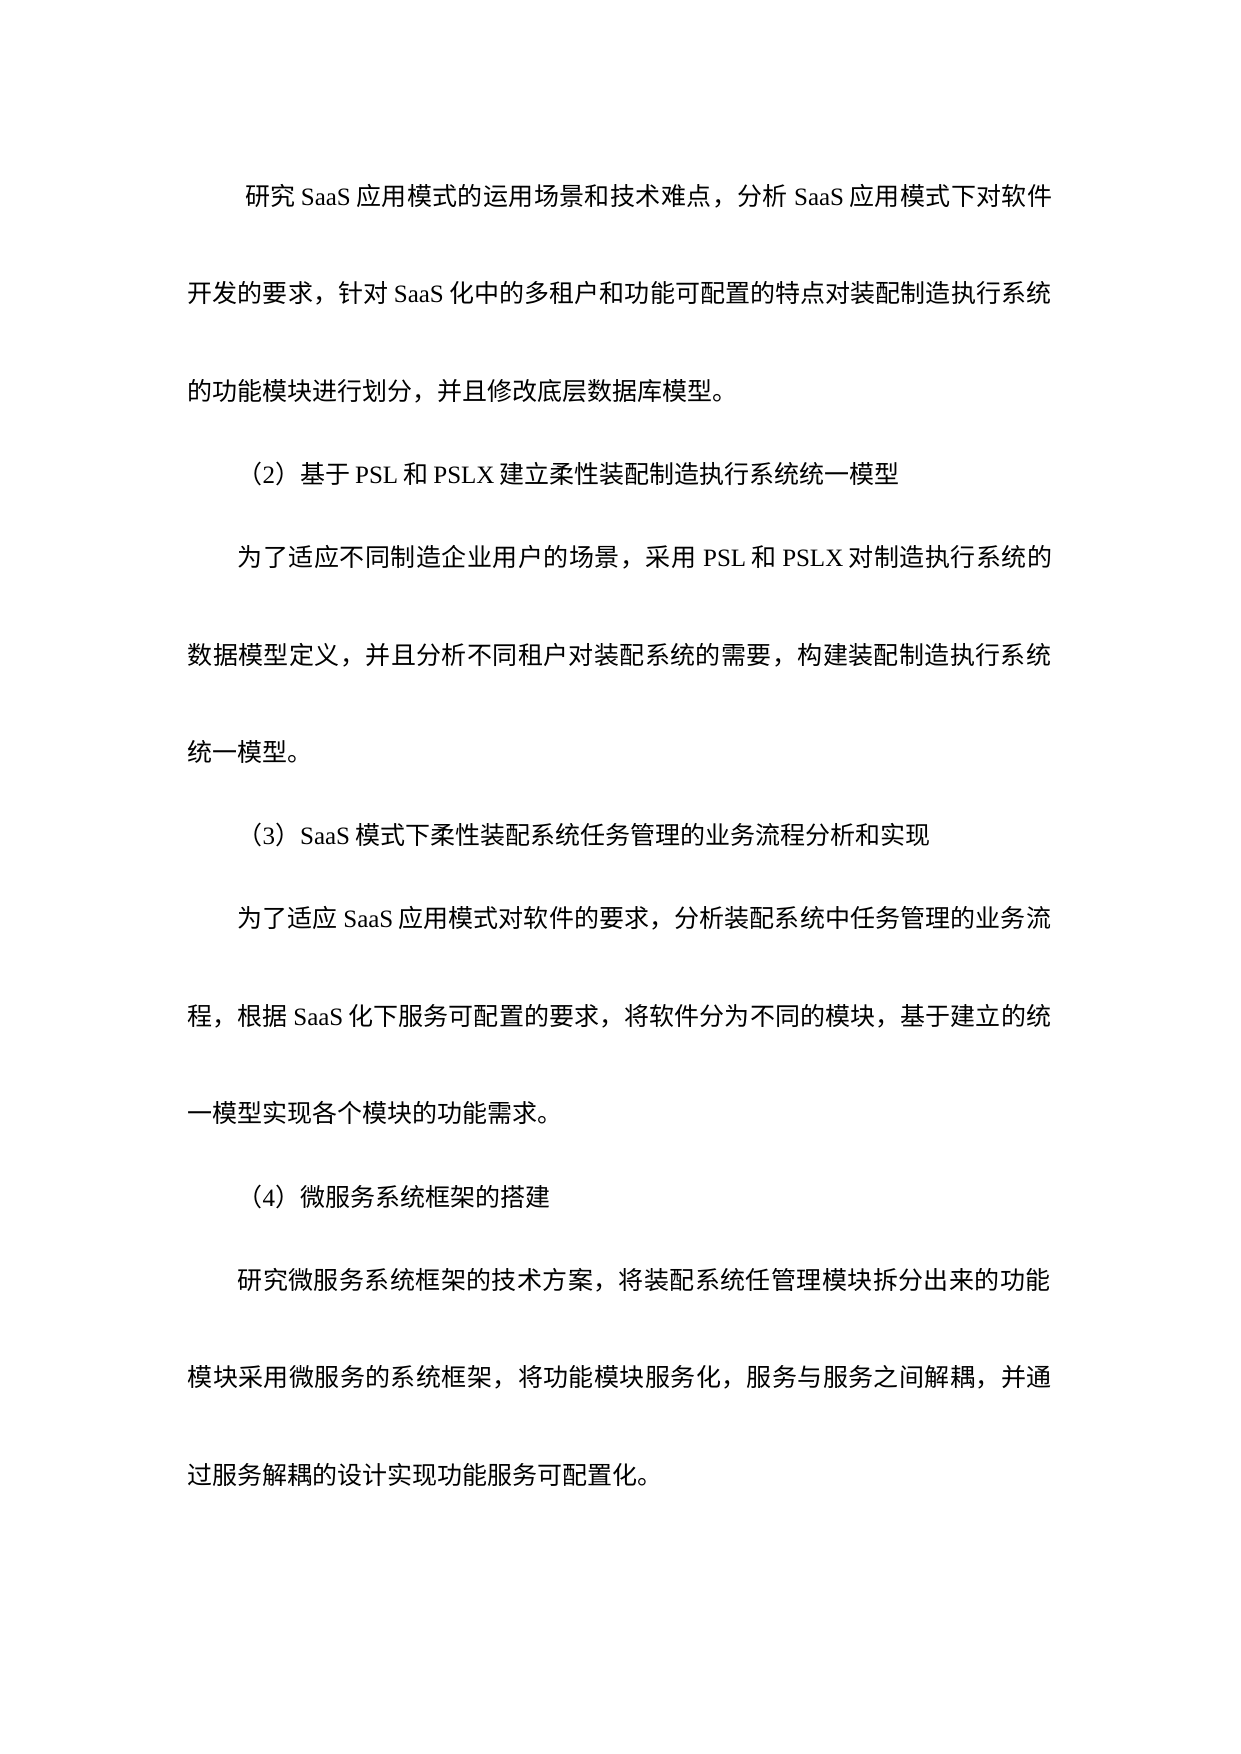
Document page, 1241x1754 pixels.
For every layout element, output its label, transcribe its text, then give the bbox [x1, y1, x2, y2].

text 为了适应SaaS应用模式对软件的要求，分析装配系统中任务管理的业务流程，根据SaaS化下服务可配置的要求，将软件分为不同的模块，基于建立的统一模型实现各个模块的功能需求。 [187, 884, 1053, 1144]
text 研究SaaS应用模式的运用场景和技术难点，分析SaaS应用模式下对软件开发的要求，针对SaaS化中的多租户和功能可配置的特点对装配制造执行系统的功能模块进行划分，并且修改底层数据库模型。 [187, 162, 1053, 422]
text （3）SaaS模式下柔性装配系统任务管理的业务流程分析和实现 [187, 801, 1053, 866]
text 为了适应不同制造企业用户的场景，采用PSL和PSLX对制造执行系统的数据模型定义，并且分析不同租户对装配系统的需要，构建装配制造执行系统统一模型。 [187, 523, 1053, 783]
text （2）基于PSL和PSLX建立柔性装配制造执行系统统一模型 [187, 440, 1053, 505]
text 研究微服务系统框架的技术方案，将装配系统任管理模块拆分出来的功能模块采用微服务的系统框架，将功能模块服务化，服务与服务之间解耦，并通过服务解耦的设计实现功能服务可配置化。 [187, 1246, 1053, 1506]
text （4）微服务系统框架的搭建 [187, 1163, 1053, 1228]
